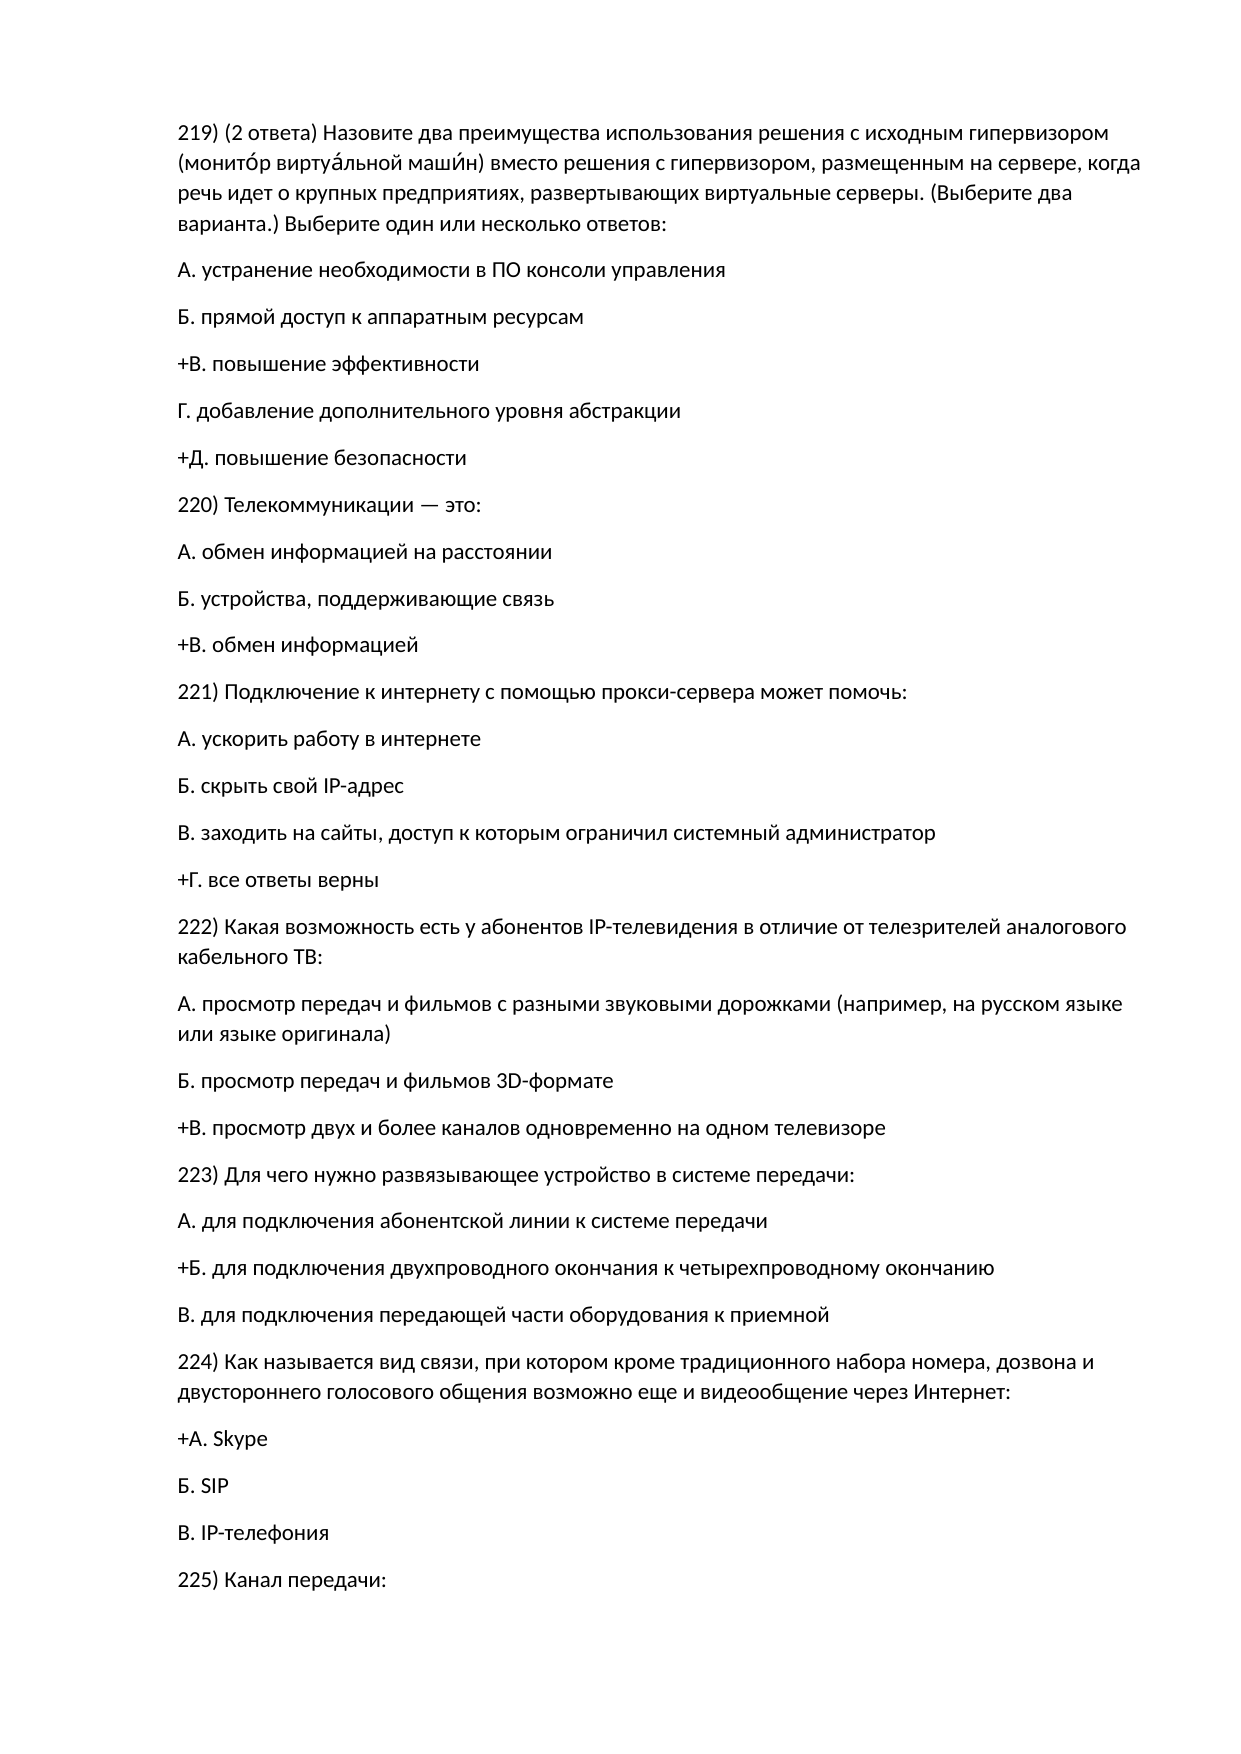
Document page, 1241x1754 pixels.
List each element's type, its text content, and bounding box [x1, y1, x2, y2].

text 223) Для чего нужно развязывающее устройство в системе передачи: [177, 1160, 1152, 1188]
text А. устранение необходимости в ПО консоли управления [177, 256, 1152, 284]
text +В. обмен информацией [177, 631, 1152, 659]
text В. для подключения передающей части оборудования к приемной [177, 1300, 1152, 1328]
text 221) Подключение к интернету с помощью прокси-сервера может помочь: [177, 677, 1152, 706]
text А. просмотр передач и фильмов с разными звуковыми дорожками (например, на русском языке или языке оригинала) [177, 989, 1152, 1047]
text +В. просмотр двух и более каналов одновременно на одном телевизоре [177, 1113, 1152, 1141]
text Б. прямой доступ к аппаратным ресурсам [177, 302, 1152, 331]
text +Г. все ответы верны [177, 865, 1152, 893]
text А. ускорить работу в интернете [177, 724, 1152, 752]
text Б. SIP [177, 1471, 1152, 1499]
text +В. повышение эффективности [177, 349, 1152, 377]
text 220) Телекоммуникации — это: [177, 490, 1152, 518]
text +Д. повышение безопасности [177, 443, 1152, 471]
text Б. скрыть свой IP-адрес [177, 771, 1152, 799]
text 224) Как называется вид связи, при котором кроме традиционного набора номера, дозвона и двустороннего голосового общения возможно еще и видеообщение через Интернет: [177, 1347, 1152, 1406]
text Б. устройства, поддерживающие связь [177, 584, 1152, 612]
text Г. добавление дополнительного уровня абстракции [177, 396, 1152, 424]
text В. IP-телефония [177, 1518, 1152, 1546]
text +А. Skype [177, 1424, 1152, 1452]
text Б. просмотр передач и фильмов 3D-формате [177, 1066, 1152, 1094]
text А. для подключения абонентской линии к системе передачи [177, 1207, 1152, 1235]
text 225) Канал передачи: [177, 1565, 1152, 1593]
text 219) (2 ответа) Назовите два преимущества использования решения с исходным гипервизором (монито́р виртуа́льной маши́н) вместо решения с гипервизором, размещенным на сервере, когда речь идет о крупных предприятиях, развертывающих виртуальные серверы. (Выберите два варианта.) Выберите один или несколько ответов: [177, 118, 1152, 237]
text +Б. для подключения двухпроводного окончания к четырехпроводному окончанию [177, 1253, 1152, 1282]
text В. заходить на сайты, доступ к которым ограничил системный администратор [177, 818, 1152, 846]
text 222) Какая возможность есть у абонентов IP-телевидения в отличие от телезрителей аналогового кабельного ТВ: [177, 912, 1152, 970]
text А. обмен информацией на расстоянии [177, 537, 1152, 565]
